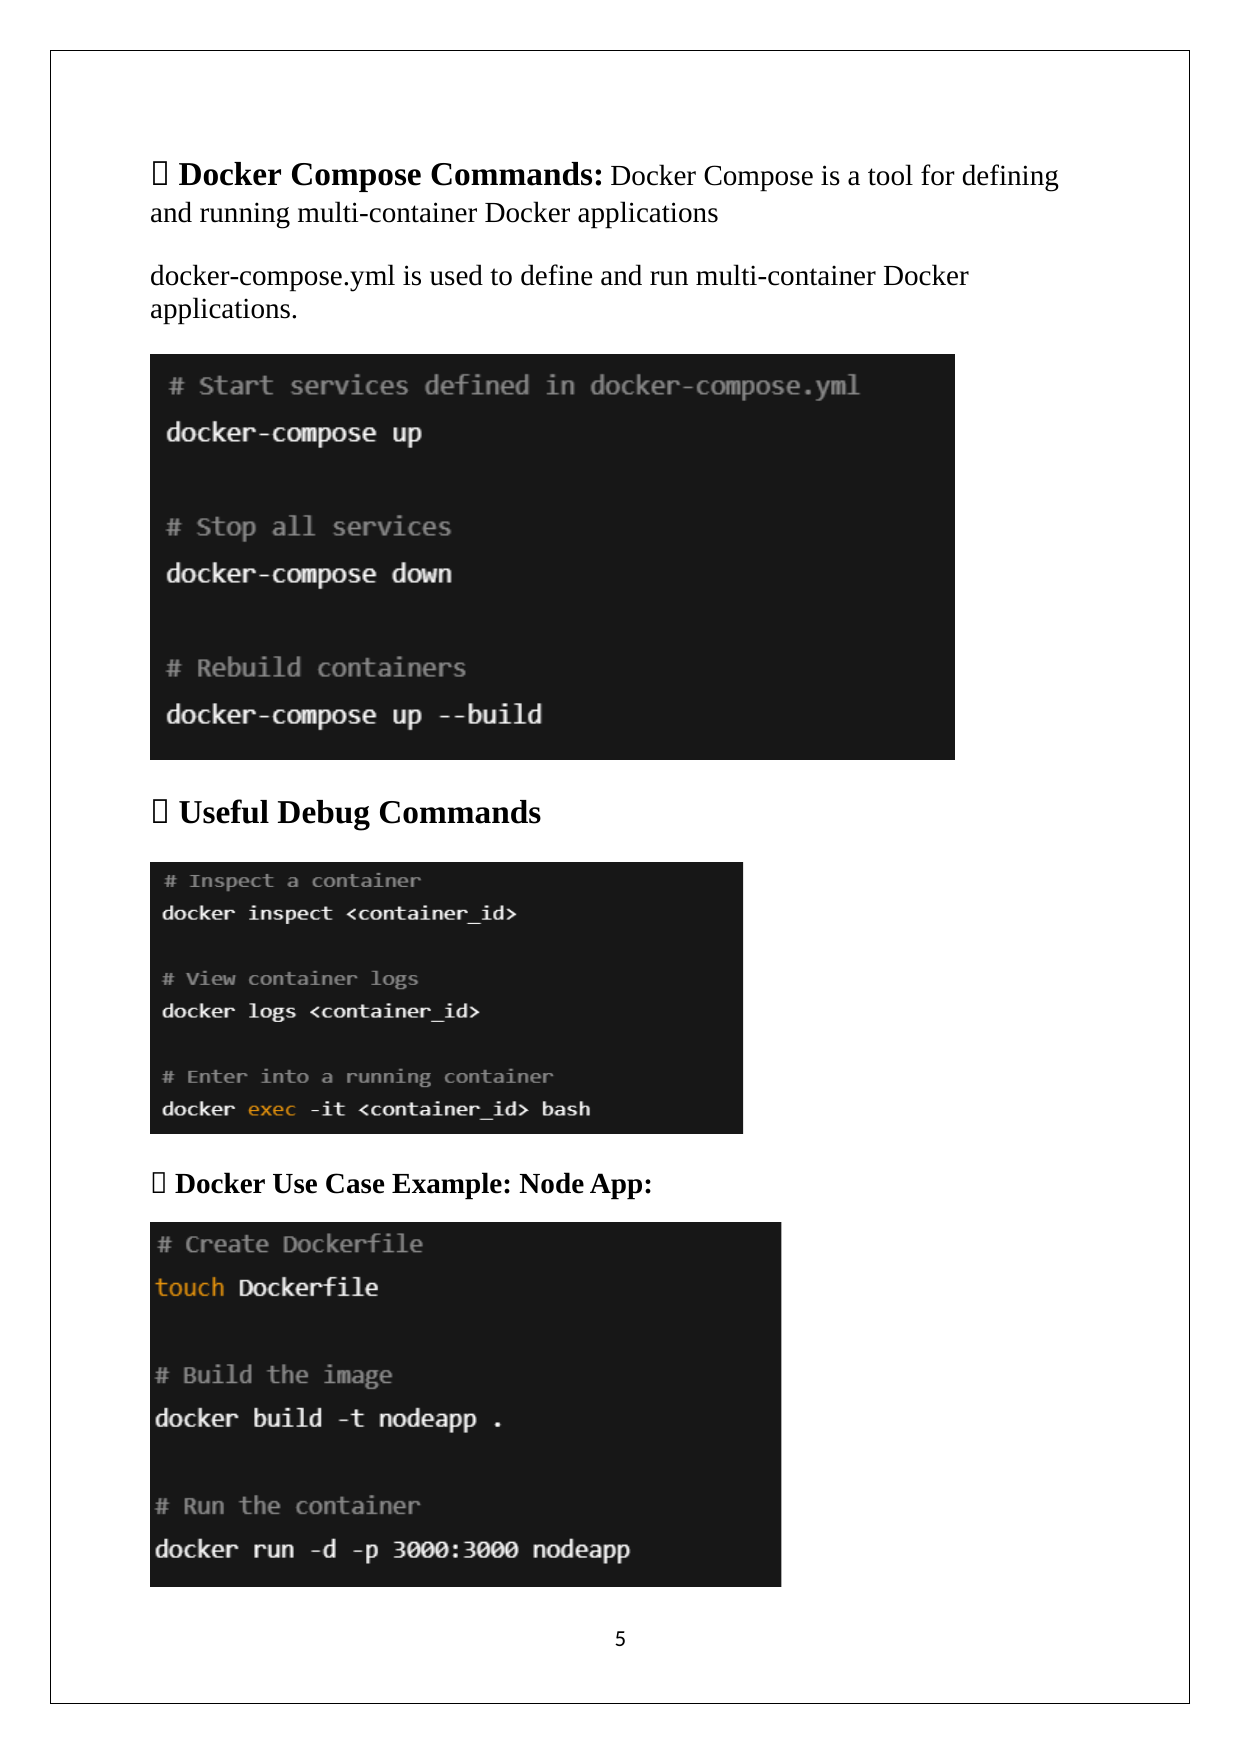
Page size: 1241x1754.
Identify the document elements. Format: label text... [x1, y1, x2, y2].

text 🔹 Docker Compose Commands: Docker Compose is a tool for defining and running multi-container Docker applications [150, 150, 1090, 229]
picture [150, 1222, 782, 1587]
picture [150, 354, 955, 760]
text 📁 Docker Use Case Example: Node App: [150, 1163, 1090, 1202]
text docker-compose.yml is used to define and run multi-container Docker applications. [150, 258, 1090, 325]
picture [150, 862, 744, 1134]
text 🧪 Useful Debug Commands [150, 788, 1090, 834]
